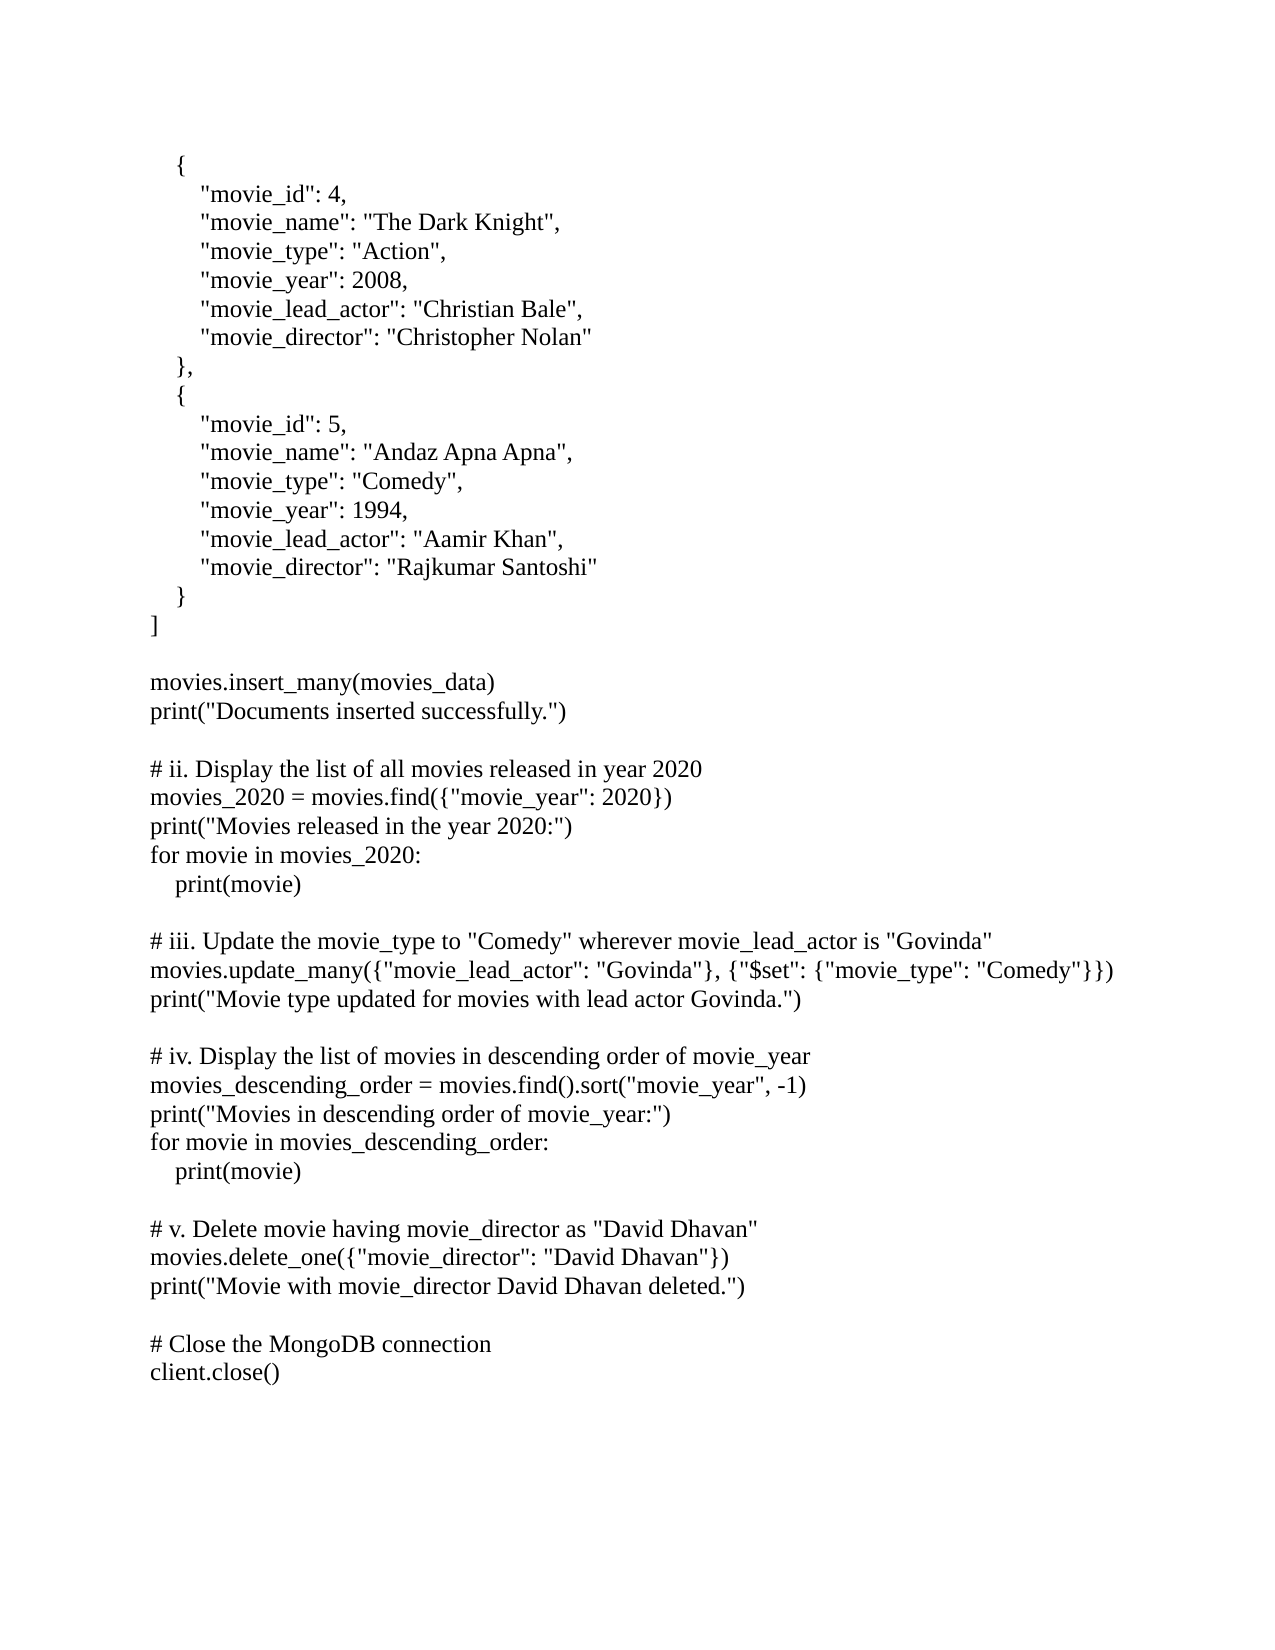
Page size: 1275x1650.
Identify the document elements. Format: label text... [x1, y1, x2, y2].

text "movie_type": "Comedy", [150, 466, 1125, 495]
text # iii. Update the movie_type to "Comedy" wherever movie_lead_actor is "Govinda" [150, 926, 1125, 955]
text "movie_id": 4, [150, 179, 1125, 207]
text print("Documents inserted successfully.") [150, 696, 1125, 725]
text }, [150, 351, 1125, 380]
text # v. Delete movie having movie_director as "David Dhavan" [150, 1214, 1125, 1242]
text movies.delete_one({"movie_director": "David Dhavan"}) [150, 1242, 1125, 1271]
text "movie_year": 1994, [150, 495, 1125, 524]
text print(movie) [150, 869, 1125, 897]
text for movie in movies_2020: [150, 840, 1125, 869]
text { [150, 150, 1125, 179]
text { [150, 380, 1125, 409]
text "movie_name": "The Dark Knight", [150, 207, 1125, 236]
text print("Movie type updated for movies with lead actor Govinda.") [150, 984, 1125, 1012]
text "movie_lead_actor": "Christian Bale", [150, 294, 1125, 322]
text print("Movie with movie_director David Dhavan deleted.") [150, 1271, 1125, 1300]
text "movie_year": 2008, [150, 265, 1125, 294]
text print("Movies in descending order of movie_year:") [150, 1099, 1125, 1127]
text print("Movies released in the year 2020:") [150, 811, 1125, 840]
text # iv. Display the list of movies in descending order of movie_year [150, 1041, 1125, 1070]
text "movie_lead_actor": "Aamir Khan", [150, 524, 1125, 552]
text "movie_name": "Andaz Apna Apna", [150, 437, 1125, 466]
text # Close the MongoDB connection [150, 1329, 1125, 1357]
text movies.update_many({"movie_lead_actor": "Govinda"}, {"$set": {"movie_type": "Comedy"}}) [150, 955, 1125, 984]
text movies_2020 = movies.find({"movie_year": 2020}) [150, 782, 1125, 811]
text client.close() [150, 1357, 1125, 1386]
text print(movie) [150, 1156, 1125, 1185]
text movies.insert_many(movies_data) [150, 667, 1125, 696]
text ] [150, 610, 1125, 639]
text } [150, 581, 1125, 610]
text "movie_id": 5, [150, 409, 1125, 437]
text "movie_type": "Action", [150, 236, 1125, 265]
text movies_descending_order = movies.find().sort("movie_year", -1) [150, 1070, 1125, 1099]
text # ii. Display the list of all movies released in year 2020 [150, 754, 1125, 782]
text for movie in movies_descending_order: [150, 1127, 1125, 1156]
text "movie_director": "Christopher Nolan" [150, 322, 1125, 351]
text "movie_director": "Rajkumar Santoshi" [150, 552, 1125, 581]
